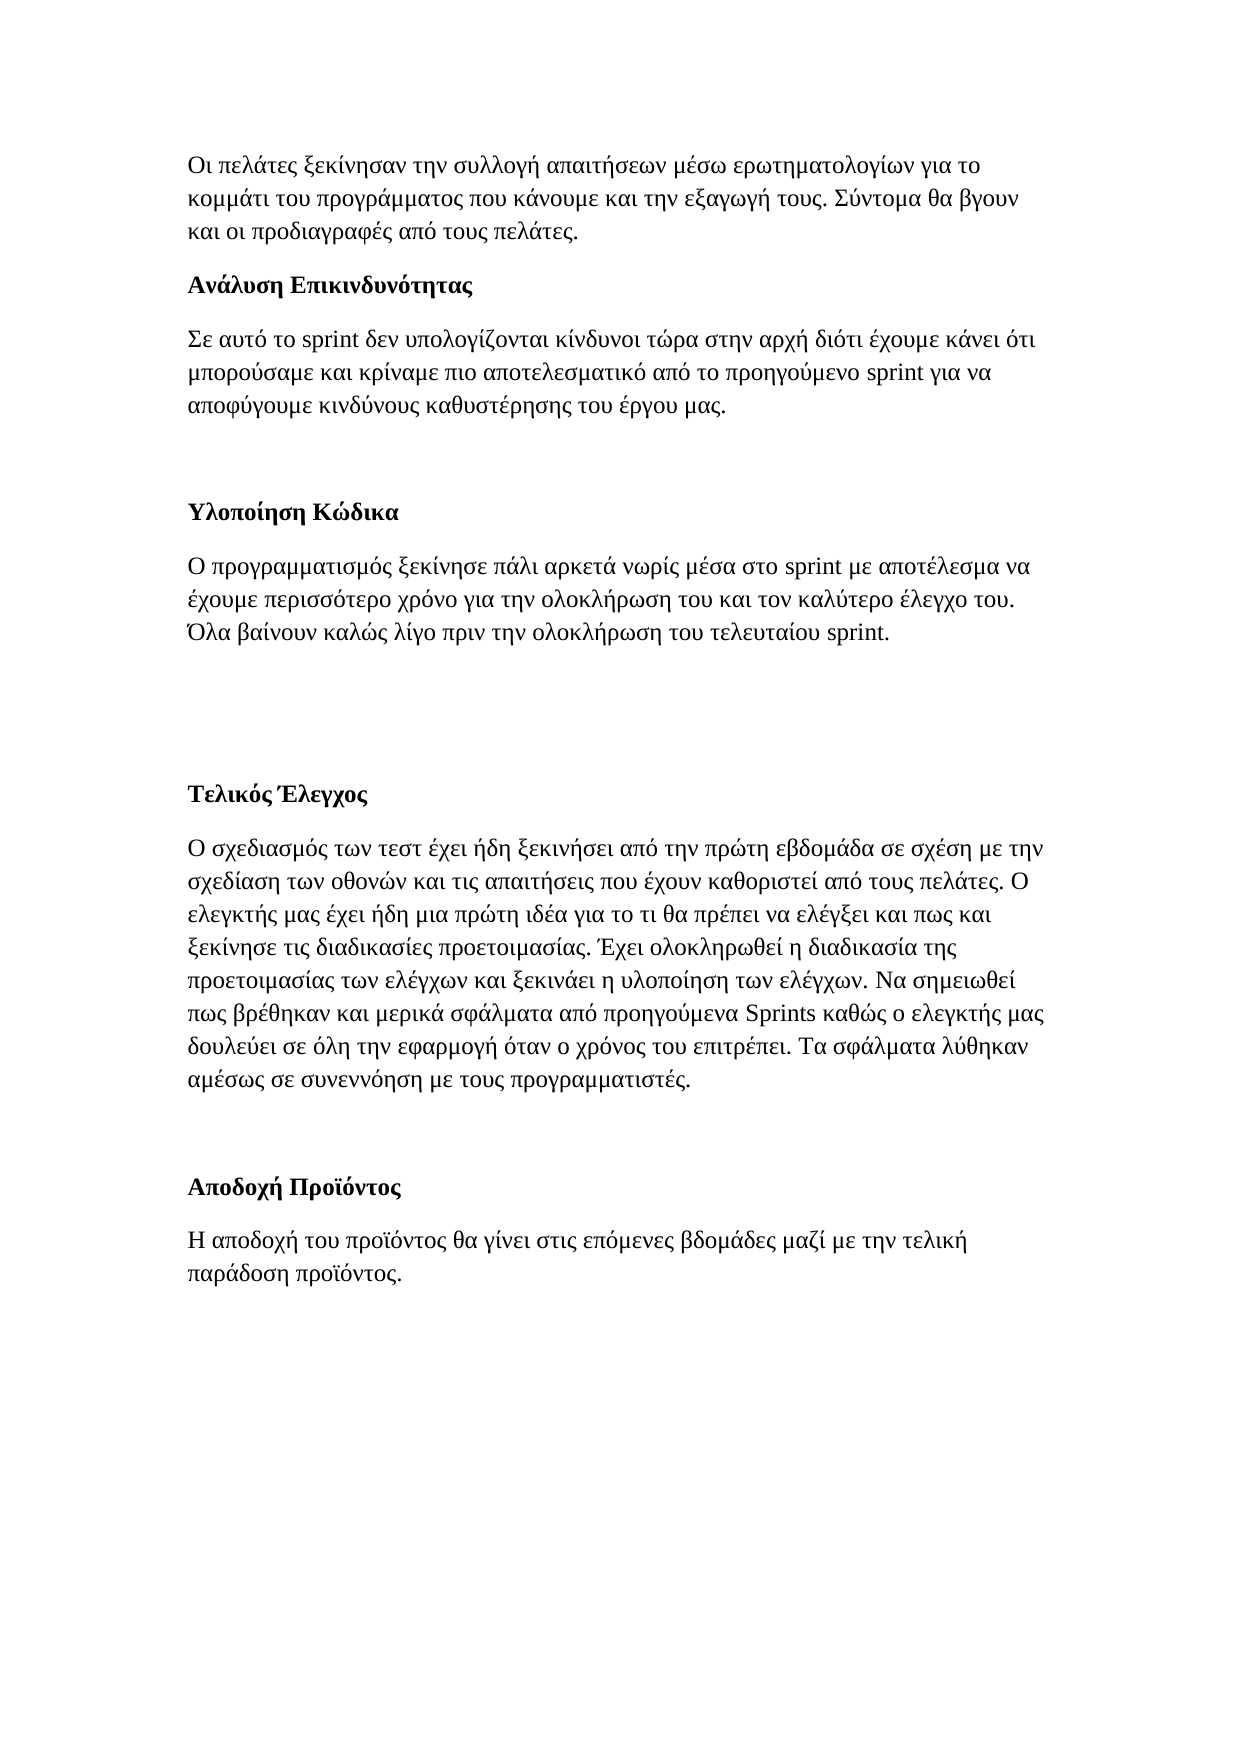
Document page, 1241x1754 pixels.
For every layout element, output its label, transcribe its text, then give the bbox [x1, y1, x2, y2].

text Η αποδοχή του προϊόντος θα γίνει στις επόμενες βδομάδες μαζί με την τελική παράδοση προϊόντος. [187, 1226, 1053, 1287]
text Αποδοχή Προϊόντος [187, 1172, 1053, 1200]
text Υλοποίηση Κώδικα [187, 497, 1053, 526]
text Οι πελάτες ξεκίνησαν την συλλογή απαιτήσεων μέσω ερωτηματολογίων για το κομμάτι του προγράμματος που κάνουμε και την εξαγωγή τους. Σύντομα θα βγουν και οι προδιαγραφές από τους πελάτες. [187, 150, 1053, 245]
text Ανάλυση Επικινδυνότητας [187, 270, 1053, 299]
text Τελικός Έλεγχος [187, 779, 1053, 808]
text Σε αυτό το sprint δεν υπολογίζονται κίνδυνοι τώρα στην αρχή διότι έχουμε κάνει ότι μπορούσαμε και κρίναμε πιο αποτελεσματικό από το προηγούμενο sprint για να αποφύγουμε κινδύνους καθυστέρησης του έργου μας. [187, 324, 1053, 418]
text Ο προγραμματισμός ξεκίνησε πάλι αρκετά νωρίς μέσα στο sprint με αποτέλεσμα να έχουμε περισσότερο χρόνο για την ολοκλήρωση του και τον καλύτερο έλεγχο του. Όλα βαίνουν καλώς λίγο πριν την ολοκλήρωση του τελευταίου sprint. [187, 551, 1053, 646]
text Ο σχεδιασμός των τεστ έχει ήδη ξεκινήσει από την πρώτη εβδομάδα σε σχέση με την σχεδίαση των οθονών και τις απαιτήσεις που έχουν καθοριστεί από τους πελάτες. Ο ελεγκτής μας έχει ήδη μια πρώτη ιδέα για το τι θα πρέπει να ελέγξει και πως και ξεκίνησε τις διαδικασίες προετοιμασίας. Έχει ολοκληρωθεί η διαδικασία της προετοιμασίας των ελέγχων και ξεκινάει η υλοποίηση των ελέγχων. Να σημειωθεί πως βρέθηκαν και μερικά σφάλματα από προηγούμενα Sprints καθώς ο ελεγκτής μας δουλεύει σε όλη την εφαρμογή όταν ο χρόνος του επιτρέπει. Τα σφάλματα λύθηκαν αμέσως σε συνεννόηση με τους προγραμματιστές. [187, 833, 1053, 1093]
